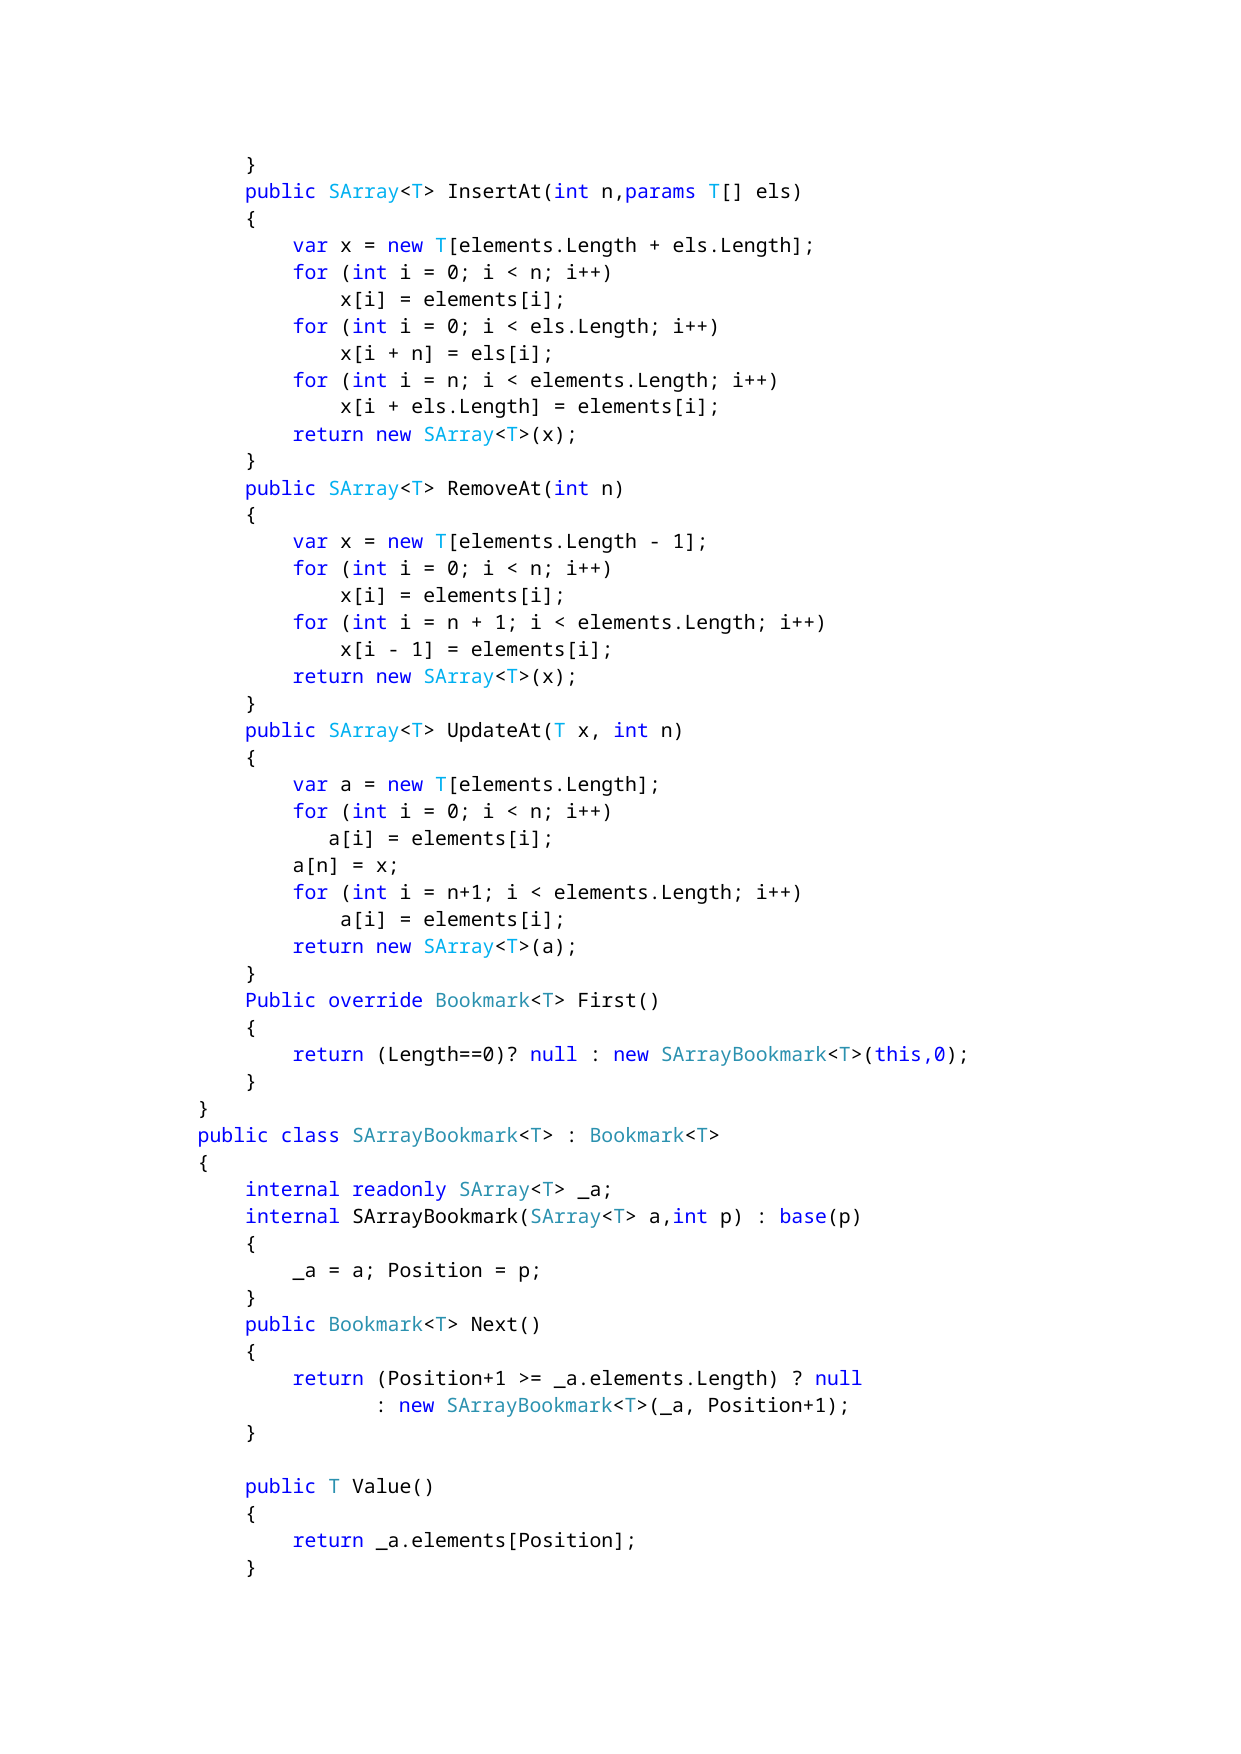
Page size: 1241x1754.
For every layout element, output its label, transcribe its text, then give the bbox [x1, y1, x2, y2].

text { [150, 204, 1090, 231]
text for (int i = 0; i < n; i++) [150, 555, 1090, 582]
text { [150, 1229, 1090, 1256]
text x[i] = elements[i]; [150, 285, 1090, 312]
text } [150, 959, 1090, 986]
text var x = new T[elements.Length + els.Length]; [150, 231, 1090, 258]
text } [150, 1067, 1090, 1094]
text for (int i = n+1; i < elements.Length; i++) [150, 878, 1090, 905]
text for (int i = n; i < elements.Length; i++) [150, 366, 1090, 393]
text var x = new T[elements.Length - 1]; [150, 528, 1090, 555]
text internal SArrayBookmark(SArray<T> a,int p) : base(p) [150, 1202, 1090, 1229]
text for (int i = 0; i < n; i++) [150, 258, 1090, 285]
text } [150, 150, 1090, 177]
text } [150, 689, 1090, 717]
text } [150, 447, 1090, 474]
text } [150, 1418, 1090, 1445]
text var a = new T[elements.Length]; [150, 771, 1090, 797]
text public SArray<T> RemoveAt(int n) [150, 474, 1090, 501]
text { [150, 1148, 1090, 1175]
text { [150, 1499, 1090, 1526]
text } [150, 1283, 1090, 1310]
text } [150, 1094, 1090, 1121]
text return new SArray<T>(x); [150, 420, 1090, 447]
text } [150, 1553, 1090, 1580]
text public T Value() [150, 1472, 1090, 1499]
text for (int i = 0; i < els.Length; i++) [150, 312, 1090, 339]
text return new SArray<T>(a); [150, 932, 1090, 959]
text Public override Bookmark<T> First() [150, 986, 1090, 1013]
text _a = a; Position = p; [150, 1256, 1090, 1283]
text for (int i = n + 1; i < elements.Length; i++) [150, 609, 1090, 636]
text for (int i = 0; i < n; i++) [150, 797, 1090, 824]
text x[i - 1] = elements[i]; [150, 636, 1090, 663]
text public SArray<T> InsertAt(int n,params T[] els) [150, 177, 1090, 204]
text { [150, 1013, 1090, 1040]
text public class SArrayBookmark<T> : Bookmark<T> [150, 1121, 1090, 1148]
text public SArray<T> UpdateAt(T x, int n) [150, 717, 1090, 743]
text public Bookmark<T> Next() [150, 1310, 1090, 1337]
text a[n] = x; [150, 851, 1090, 878]
text x[i + els.Length] = elements[i]; [150, 393, 1090, 420]
text return (Length==0)? null : new SArrayBookmark<T>(this,0); [150, 1040, 1090, 1067]
text : new SArrayBookmark<T>(_a, Position+1); [300, 1391, 1090, 1418]
text a[i] = elements[i]; [150, 905, 1090, 932]
text return (Position+1 >= _a.elements.Length) ? null [150, 1364, 1090, 1391]
text x[i] = elements[i]; [150, 582, 1090, 609]
text { [150, 743, 1090, 771]
text x[i + n] = els[i]; [150, 339, 1090, 366]
text return new SArray<T>(x); [150, 663, 1090, 689]
text internal readonly SArray<T> _a; [150, 1175, 1090, 1202]
text { [150, 501, 1090, 528]
text { [150, 1337, 1090, 1364]
text return _a.elements[Position]; [150, 1526, 1090, 1553]
text a[i] = elements[i]; [150, 824, 1090, 851]
